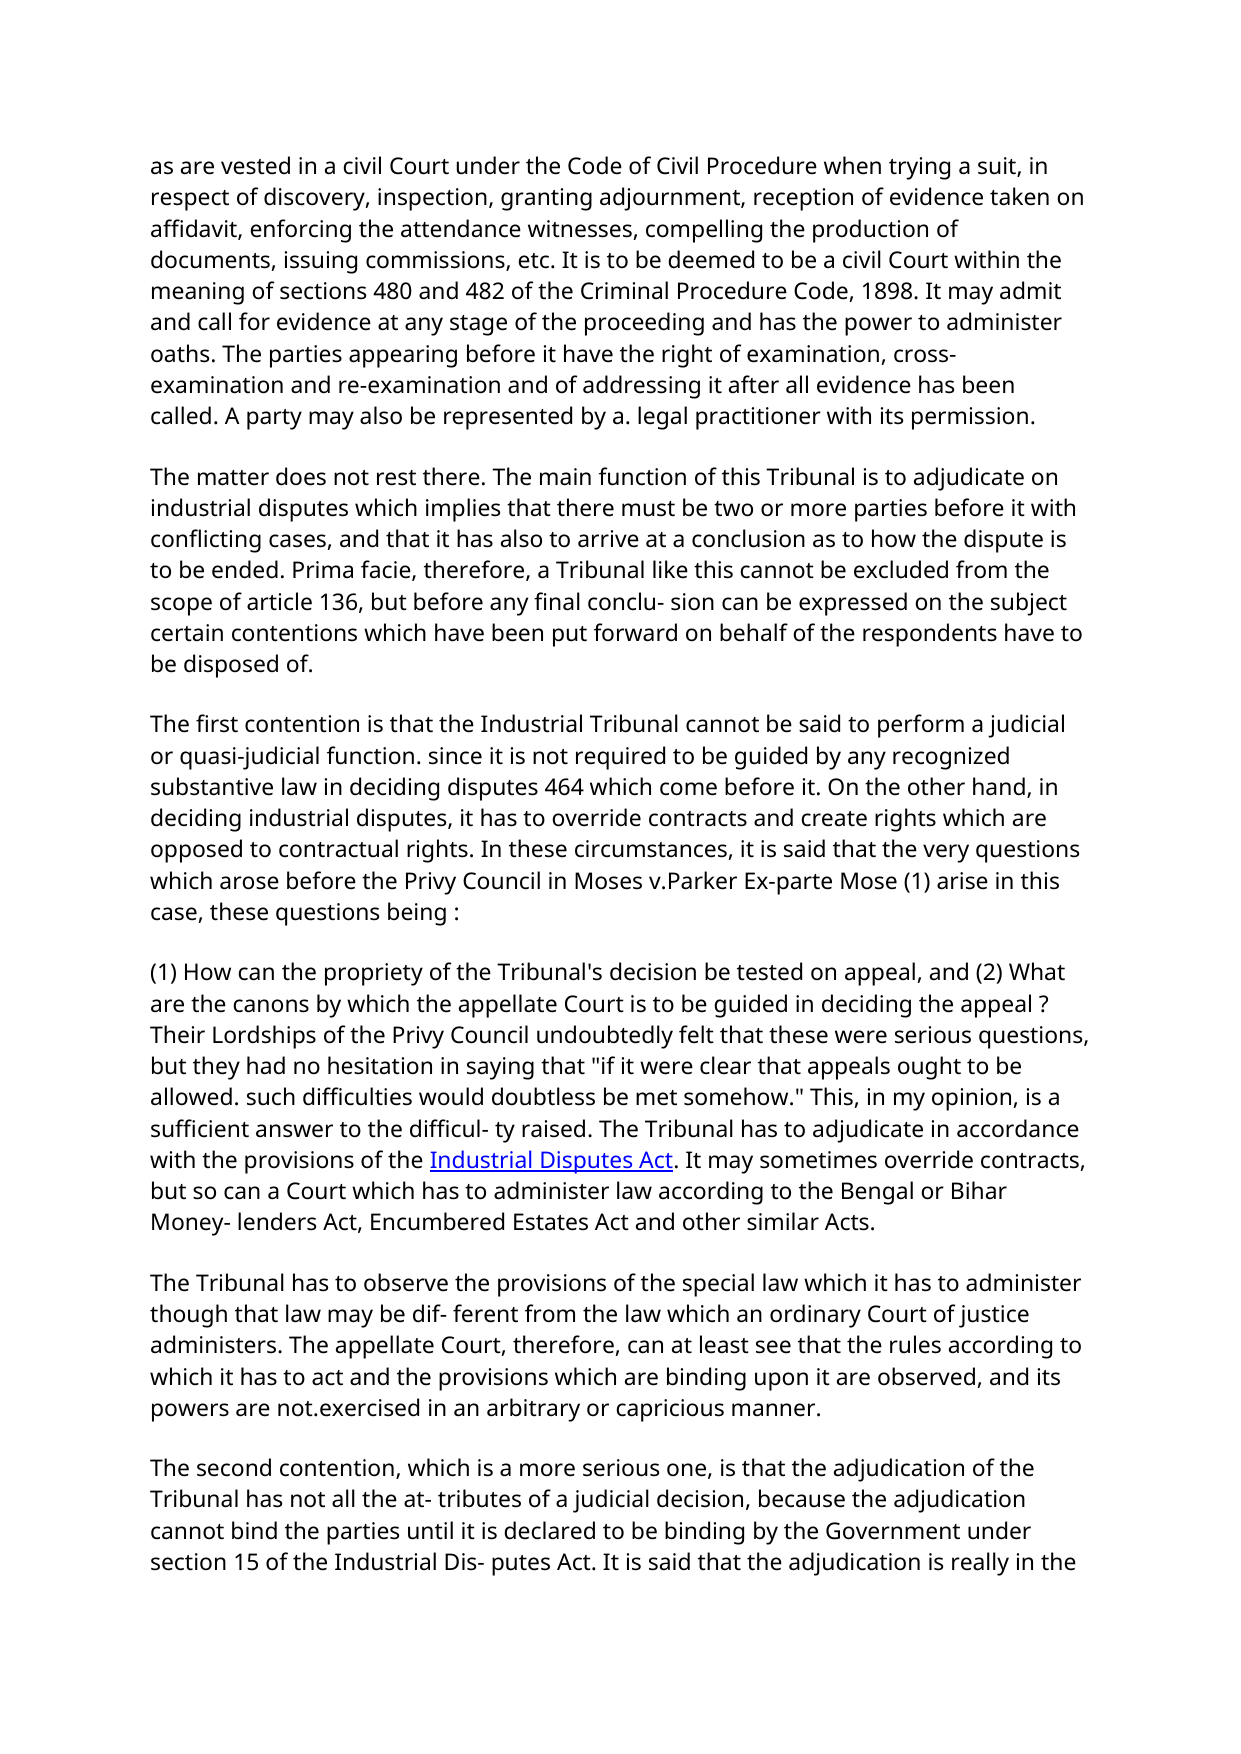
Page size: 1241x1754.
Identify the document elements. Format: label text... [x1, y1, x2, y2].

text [150, 150, 1090, 431]
text The first contention is that the Industrial Tribunal cannot be said to perform a judicial or quasi-judicial function. since it is not required to be guided by any recognized substantive law in deciding disputes 464 which come before it. On the other hand, in deciding industrial disputes, it has to override contracts and create rights which are opposed to contractual rights. In these circumstances, it is said that the very questions which arose before the Privy Council in Moses v.Parker Ex-parte Mose (1) arise in this case, these questions being : [150, 708, 1090, 927]
text The Tribunal has to observe the provisions of the special law which it has to administer though that law may be dif- ferent from the law which an ordinary Court of justice administers. The appellate Court, therefore, can at least see that the rules according to which it has to act and the provisions which are binding upon it are observed, and its powers are not.exercised in an arbitrary or capricious manner. [150, 1267, 1090, 1423]
text (1) How can the propriety of the Tribunal's decision be tested on appeal, and (2) What are the canons by which the appellate Court is to be guided in deciding the appeal ? Their Lordships of the Privy Council undoubtedly felt that these were serious questions, but they had no hesitation in saying that "if it were clear that appeals ought to be allowed. such difficulties would doubtless be met somehow." This, in my opinion, is a sufficient answer to the difficul- ty raised. The Tribunal has to adjudicate in accordance with the provisions of the Industrial Disputes Act. It may sometimes override contracts, but so can a Court which has to administer law according to the Bengal or Bihar Money- lenders Act, Encumbered Estates Act and other similar Acts. [150, 956, 1090, 1237]
text The matter does not rest there. The main function of this Tribunal is to adjudicate on industrial disputes which implies that there must be two or more parties before it with conflicting cases, and that it has also to arrive at a conclusion as to how the dispute is to be ended. Prima facie, therefore, a Tribunal like this cannot be excluded from the scope of article 136, but before any final conclu- sion can be expressed on the subject certain contentions which have been put forward on behalf of the respondents have to be disposed of. [150, 460, 1090, 679]
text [150, 1452, 1090, 1577]
